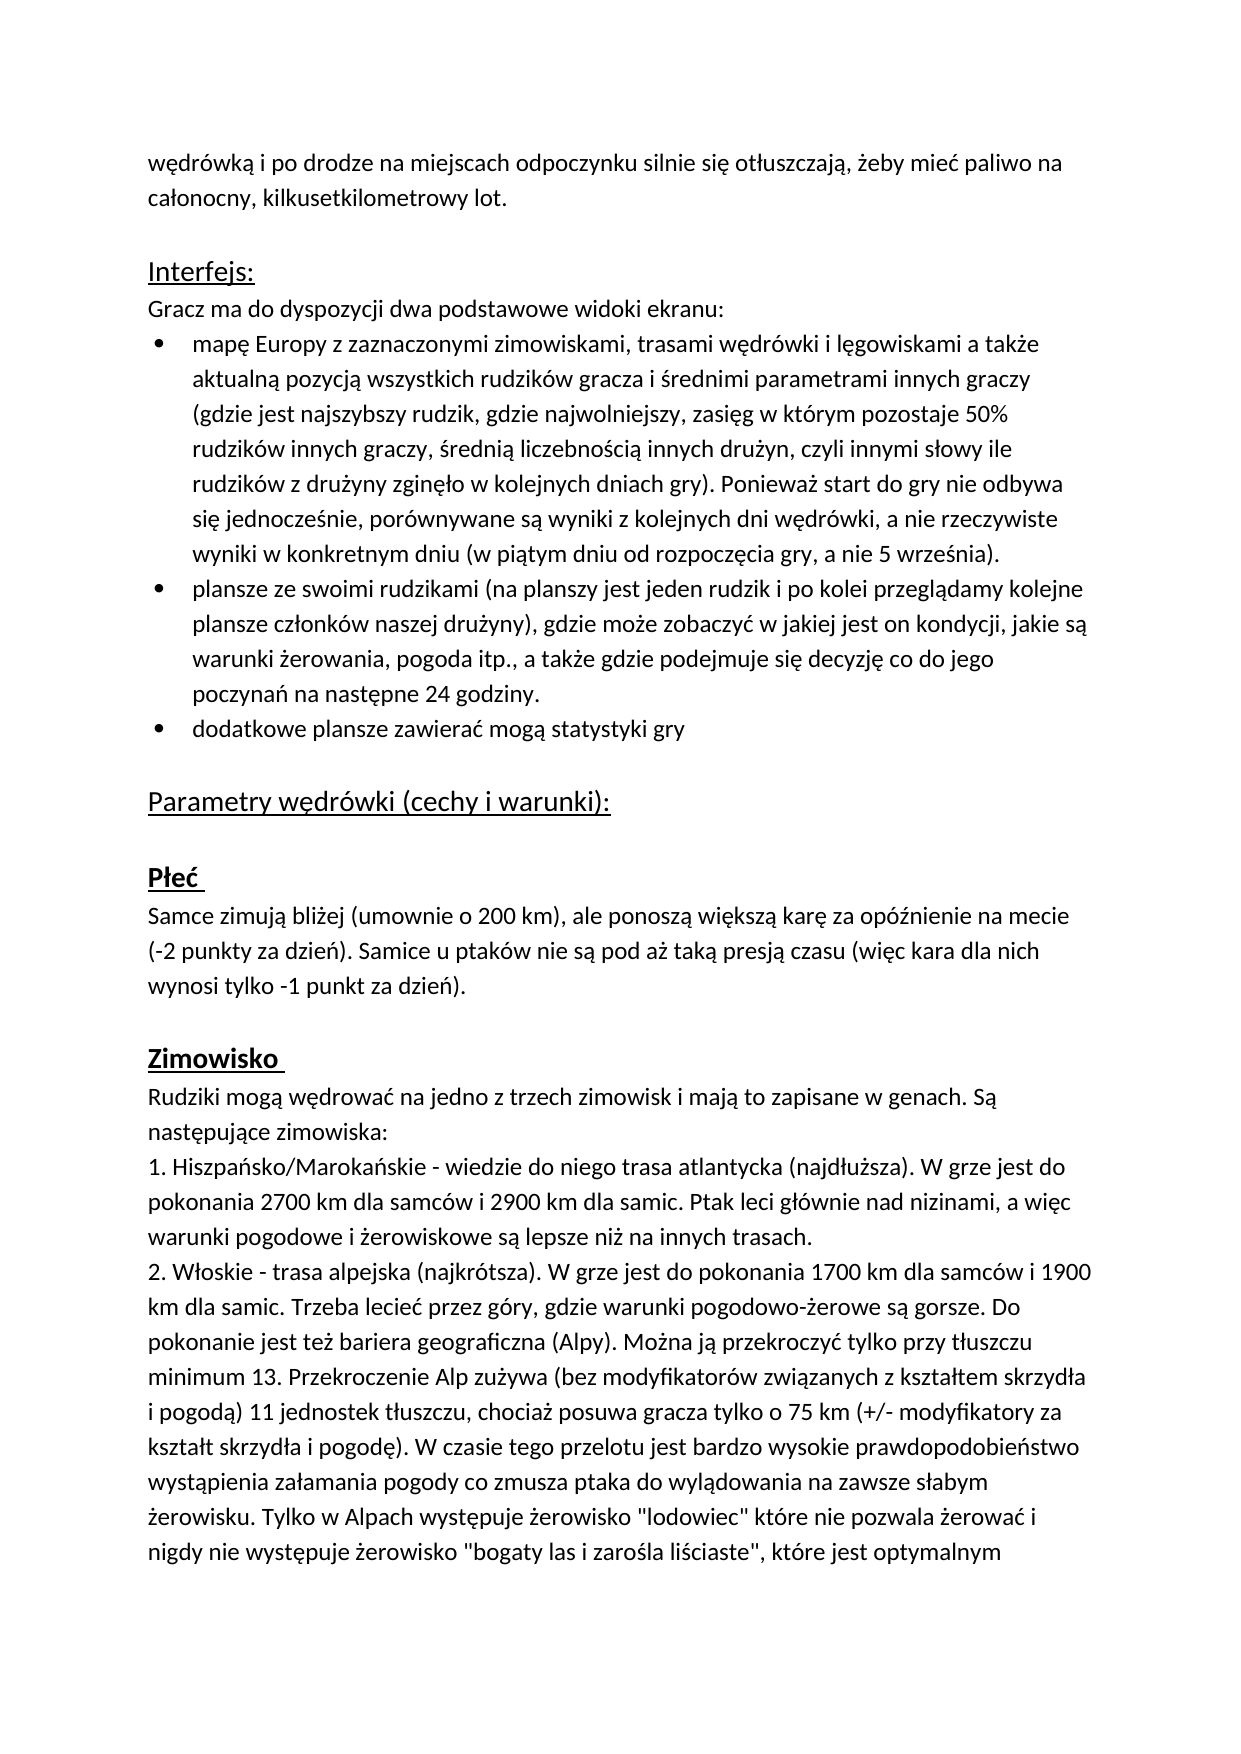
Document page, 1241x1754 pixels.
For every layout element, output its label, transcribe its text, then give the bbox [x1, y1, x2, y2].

text Gracz ma do dyspozycji dwa podstawowe widoki ekranu: [148, 293, 1093, 324]
text Zimowisko [148, 1040, 1093, 1076]
text Interfejs: [148, 253, 1093, 288]
text Parametry wędrówki (cechy i warunki): [148, 783, 1093, 819]
text Płeć [148, 859, 1093, 895]
list plansze ze swoimi rudzikami (na planszy jest jeden rudzik i po kolei przeglądamy kolejne plansze członków naszej drużyny), gdzie może zobaczyć w jakiej jest on kondycji, jakie są warunki żerowania, pogoda itp., a także gdzie podejmuje się decyzję co do jego poczynań na następne 24 godziny. [154, 573, 1093, 709]
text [148, 1256, 1093, 1567]
text 1. Hiszpańsko/Marokańskie - wiedzie do niego trasa atlantycka (najdłuższa). W grze jest do pokonania 2700 km dla samców i 2900 km dla samic. Ptak leci głównie nad nizinami, a więc warunki pogodowe i żerowiskowe są lepsze niż na innych trasach. [148, 1151, 1093, 1252]
text Samce zimują bliżej (umownie o 200 km), ale ponoszą większą karę za opóźnienie na mecie (-2 punkty za dzień). Samice u ptaków nie są pod aż taką presją czasu (więc kara dla nich wynosi tylko -1 punkt za dzień). [148, 900, 1093, 1001]
list mapę Europy z zaznaczonymi zimowiskami, trasami wędrówki i lęgowiskami a także aktualną pozycją wszystkich rudzików gracza i średnimi parametrami innych graczy (gdzie jest najszybszy rudzik, gdzie najwolniejszy, zasięg w którym pozostaje 50% rudzików innych graczy, średnią liczebnością innych drużyn, czyli innymi słowy ile rudzików z drużyny zginęło w kolejnych dniach gry). Ponieważ start do gry nie odbywa się jednocześnie, porównywane są wyniki z kolejnych dni wędrówki, a nie rzeczywiste wyniki w konkretnym dniu (w piątym dniu od rozpoczęcia gry, a nie 5 września). [154, 328, 1093, 569]
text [148, 148, 1093, 213]
text Rudziki mogą wędrować na jedno z trzech zimowisk i mają to zapisane w genach. Są następujące zimowiska: [148, 1081, 1093, 1147]
list dodatkowe plansze zawierać mogą statystyki gry [154, 713, 1093, 744]
